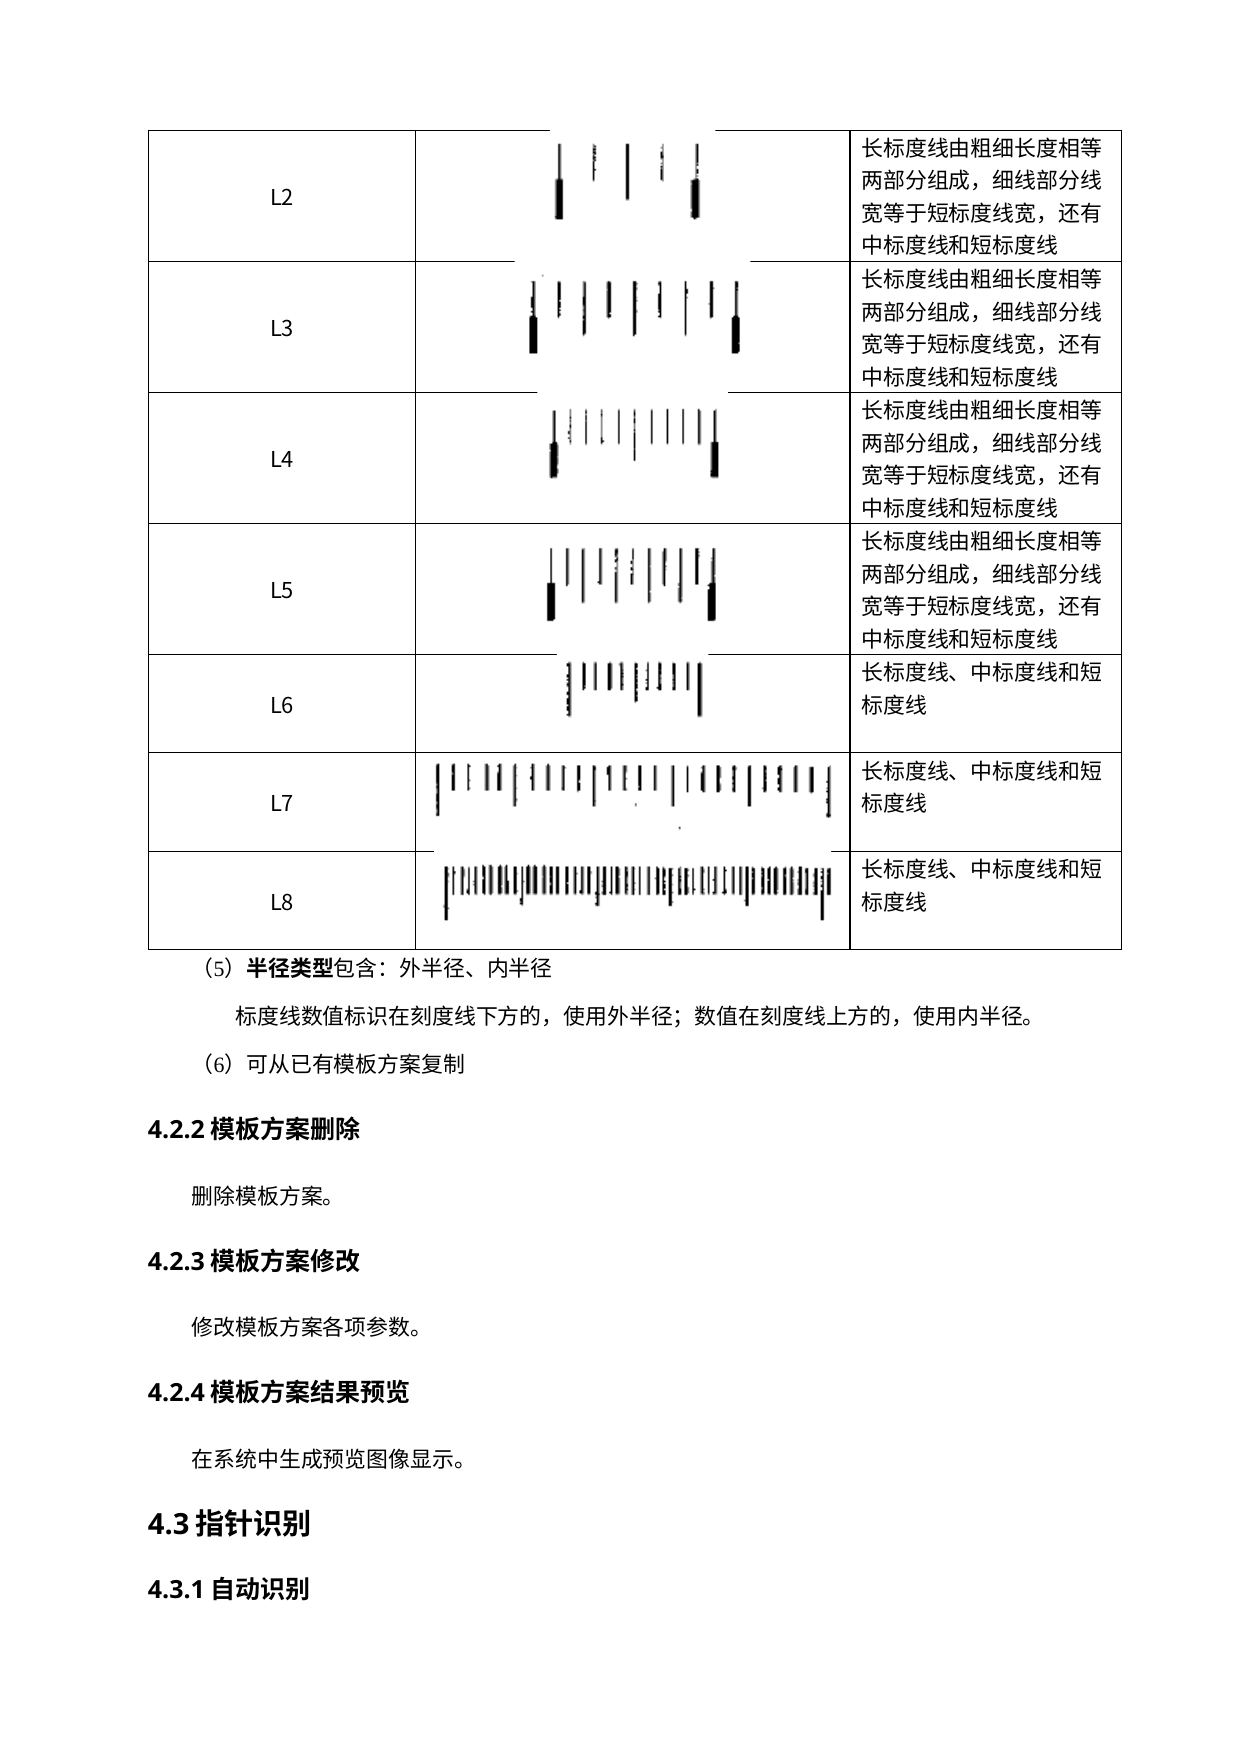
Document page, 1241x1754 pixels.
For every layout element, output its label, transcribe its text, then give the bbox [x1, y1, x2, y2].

table_cell [416, 753, 849, 851]
table_cell L8 [149, 852, 415, 949]
table_cell 长标度线由粗细长度相等两部分组成，细线部分线宽等于短标度线宽，还有中标度线和短标度线 [851, 393, 1121, 523]
table_cell 长标度线由粗细长度相等两部分组成，细线部分线宽等于短标度线宽，还有中标度线和短标度线 [851, 131, 1121, 261]
table_cell 长标度线、中标度线和短标度线 [851, 753, 1121, 851]
table_cell [416, 262, 849, 392]
text 4.2.2模板方案删除 [148, 1095, 1122, 1160]
table_cell [416, 524, 849, 654]
list 在系统中生成预览图像显示。 [148, 1441, 1122, 1474]
table_cell [416, 655, 849, 752]
picture [427, 753, 838, 832]
table_cell L2 [149, 131, 415, 261]
table_cell 长标度线、中标度线和短标度线 [851, 852, 1121, 949]
list 删除模板方案。 [148, 1178, 1122, 1211]
table_cell L5 [149, 524, 415, 654]
picture [556, 654, 709, 727]
list （5）半径类型包含：外半径、内半径 [148, 950, 1122, 983]
table_cell [416, 852, 849, 949]
list （6）可从已有模板方案复制 [148, 1047, 1122, 1079]
table_cell L4 [149, 393, 415, 523]
text 4.3.1自动识别 [148, 1555, 1122, 1620]
picture [434, 851, 832, 930]
list 标度线数值标识在刻度线下方的，使用外半径；数值在刻度线上方的，使用内半径。 [191, 999, 1122, 1031]
picture [549, 130, 716, 229]
text 4.2.3模板方案修改 [148, 1227, 1122, 1292]
table_cell 长标度线由粗细长度相等两部分组成，细线部分线宽等于短标度线宽，还有中标度线和短标度线 [851, 262, 1121, 392]
text 4.3指针识别 [148, 1490, 1122, 1555]
table_cell L6 [149, 655, 415, 752]
table_cell L3 [149, 262, 415, 392]
table_cell [416, 393, 849, 523]
picture [514, 261, 751, 371]
table_cell L7 [149, 753, 415, 851]
text 4.2.4模板方案结果预览 [148, 1358, 1122, 1423]
table_cell 长标度线由粗细长度相等两部分组成，细线部分线宽等于短标度线宽，还有中标度线和短标度线 [851, 524, 1121, 654]
list 修改模板方案各项参数。 [148, 1310, 1122, 1342]
table_cell 长标度线、中标度线和短标度线 [851, 655, 1121, 752]
table_cell [416, 131, 849, 261]
picture [537, 392, 728, 491]
picture [538, 540, 727, 637]
